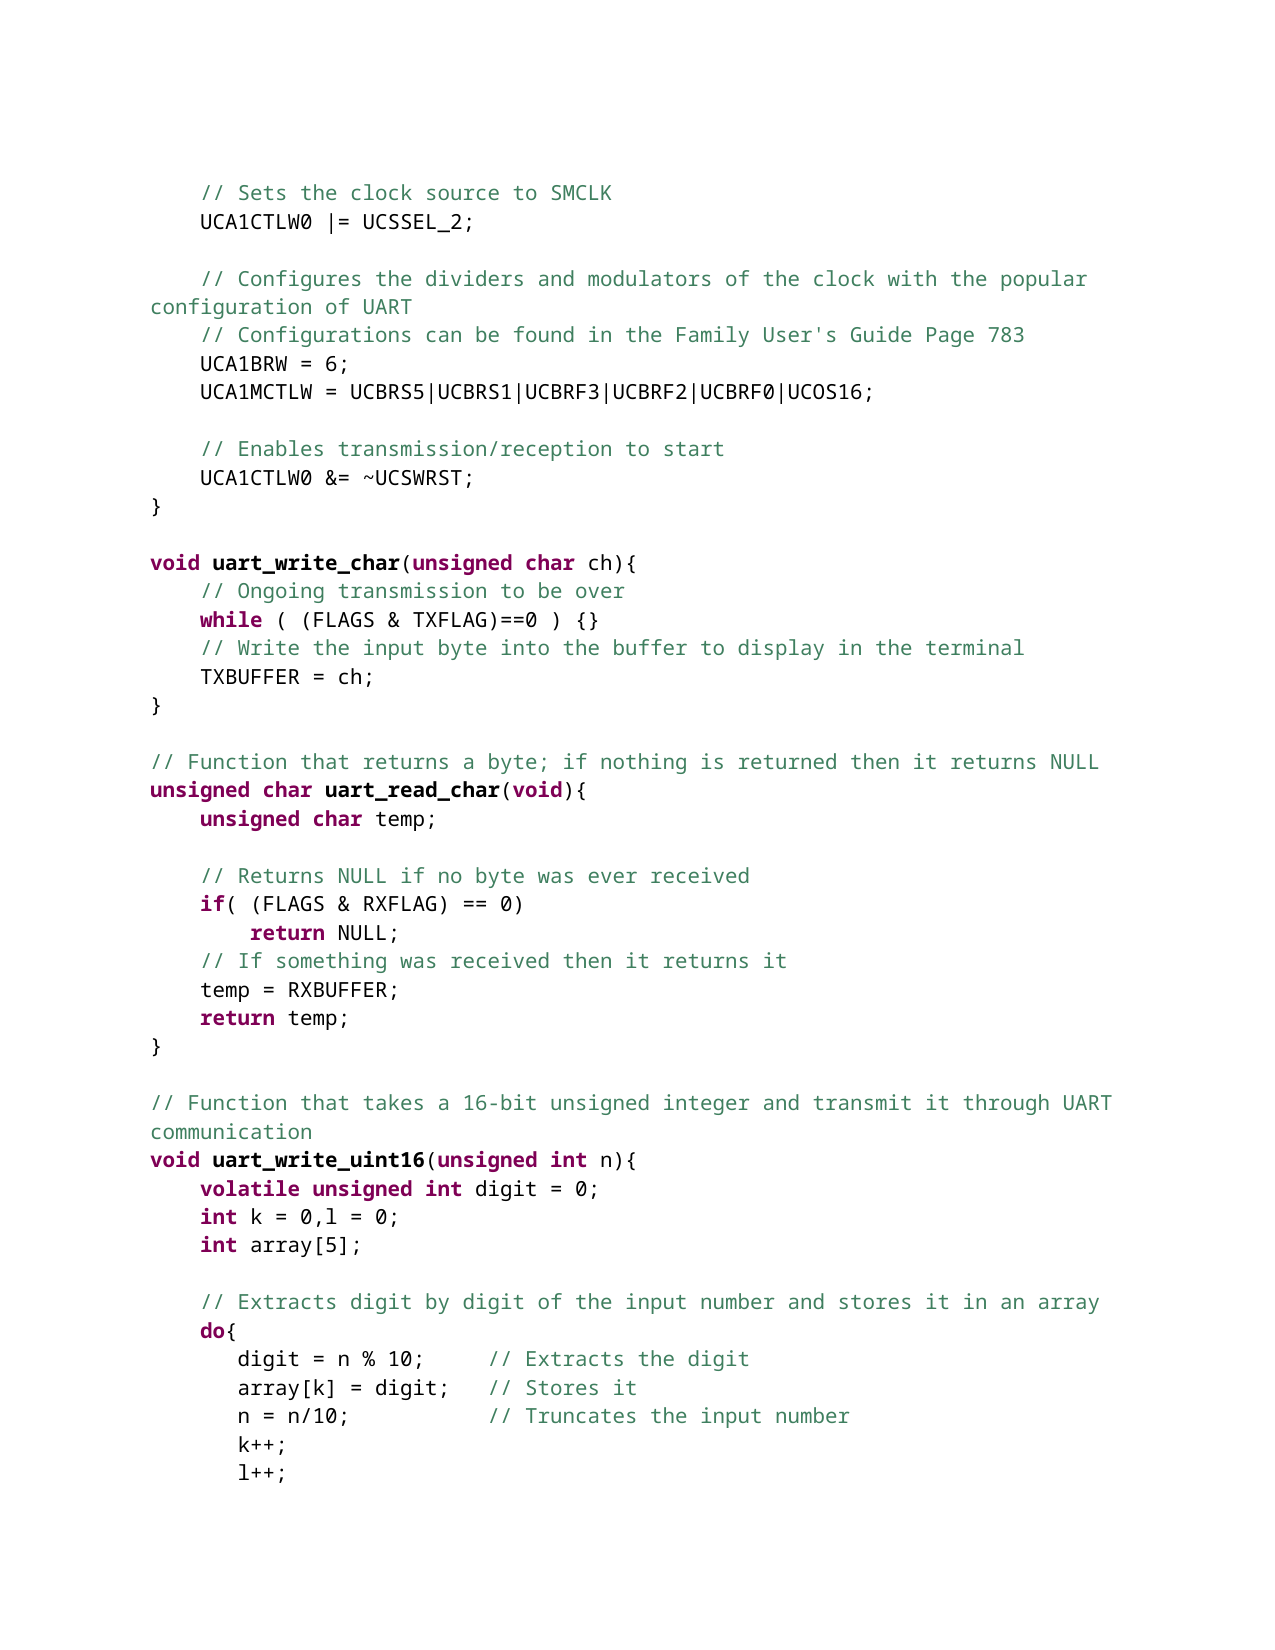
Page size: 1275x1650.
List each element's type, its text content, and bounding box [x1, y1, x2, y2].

text // Sets the clock source to SMCLK [150, 178, 1125, 207]
text TXBUFFER = ch; [150, 662, 1125, 690]
text // If something was received then it returns it [150, 946, 1125, 975]
text do{ [150, 1316, 1125, 1344]
text // Function that returns a byte; if nothing is returned then it returns NULL [150, 747, 1125, 776]
text digit = n % 10; // Extracts the digit [150, 1344, 1125, 1373]
text UCA1MCTLW = UCBRS5|UCBRS1|UCBRF3|UCBRF2|UCBRF0|UCOS16; [150, 377, 1125, 406]
text // Configurations can be found in the Family User's Guide Page 783 [150, 321, 1125, 349]
text } [150, 690, 1125, 719]
text // Returns NULL if no byte was ever received [150, 861, 1125, 889]
text UCA1CTLW0 &= ~UCSWRST; [150, 463, 1125, 491]
text // Write the input byte into the buffer to display in the terminal [150, 633, 1125, 662]
text volatile unsigned int digit = 0; [150, 1174, 1125, 1202]
text // Configures the dividers and modulators of the clock with the popular configuration of UART [150, 264, 1125, 321]
text while ( (FLAGS & TXFLAG)==0 ) {} [150, 605, 1125, 633]
text } [150, 491, 1125, 520]
text void uart_write_uint16(unsigned int n){ [150, 1145, 1125, 1174]
text } [150, 1032, 1125, 1060]
text // Function that takes a 16-bit unsigned integer and transmit it through UART communication [150, 1088, 1125, 1145]
text return NULL; [150, 918, 1125, 946]
text int array[5]; [150, 1231, 1125, 1259]
text // Extracts digit by digit of the input number and stores it in an array [150, 1287, 1125, 1316]
text if( (FLAGS & RXFLAG) == 0) [150, 889, 1125, 918]
text int k = 0,l = 0; [150, 1202, 1125, 1231]
text n = n/10; // Truncates the input number [150, 1401, 1125, 1430]
text array[k] = digit; // Stores it [150, 1373, 1125, 1401]
text l++; [150, 1458, 1125, 1487]
text UCA1BRW = 6; [150, 349, 1125, 377]
text // Ongoing transmission to be over [150, 577, 1125, 605]
text // Enables transmission/reception to start [150, 434, 1125, 463]
text void uart_write_char(unsigned char ch){ [150, 548, 1125, 577]
text unsigned char temp; [150, 804, 1125, 832]
text return temp; [150, 1003, 1125, 1032]
text unsigned char uart_read_char(void){ [150, 776, 1125, 804]
text UCA1CTLW0 |= UCSSEL_2; [150, 207, 1125, 235]
text k++; [150, 1430, 1125, 1458]
text temp = RXBUFFER; [150, 975, 1125, 1003]
